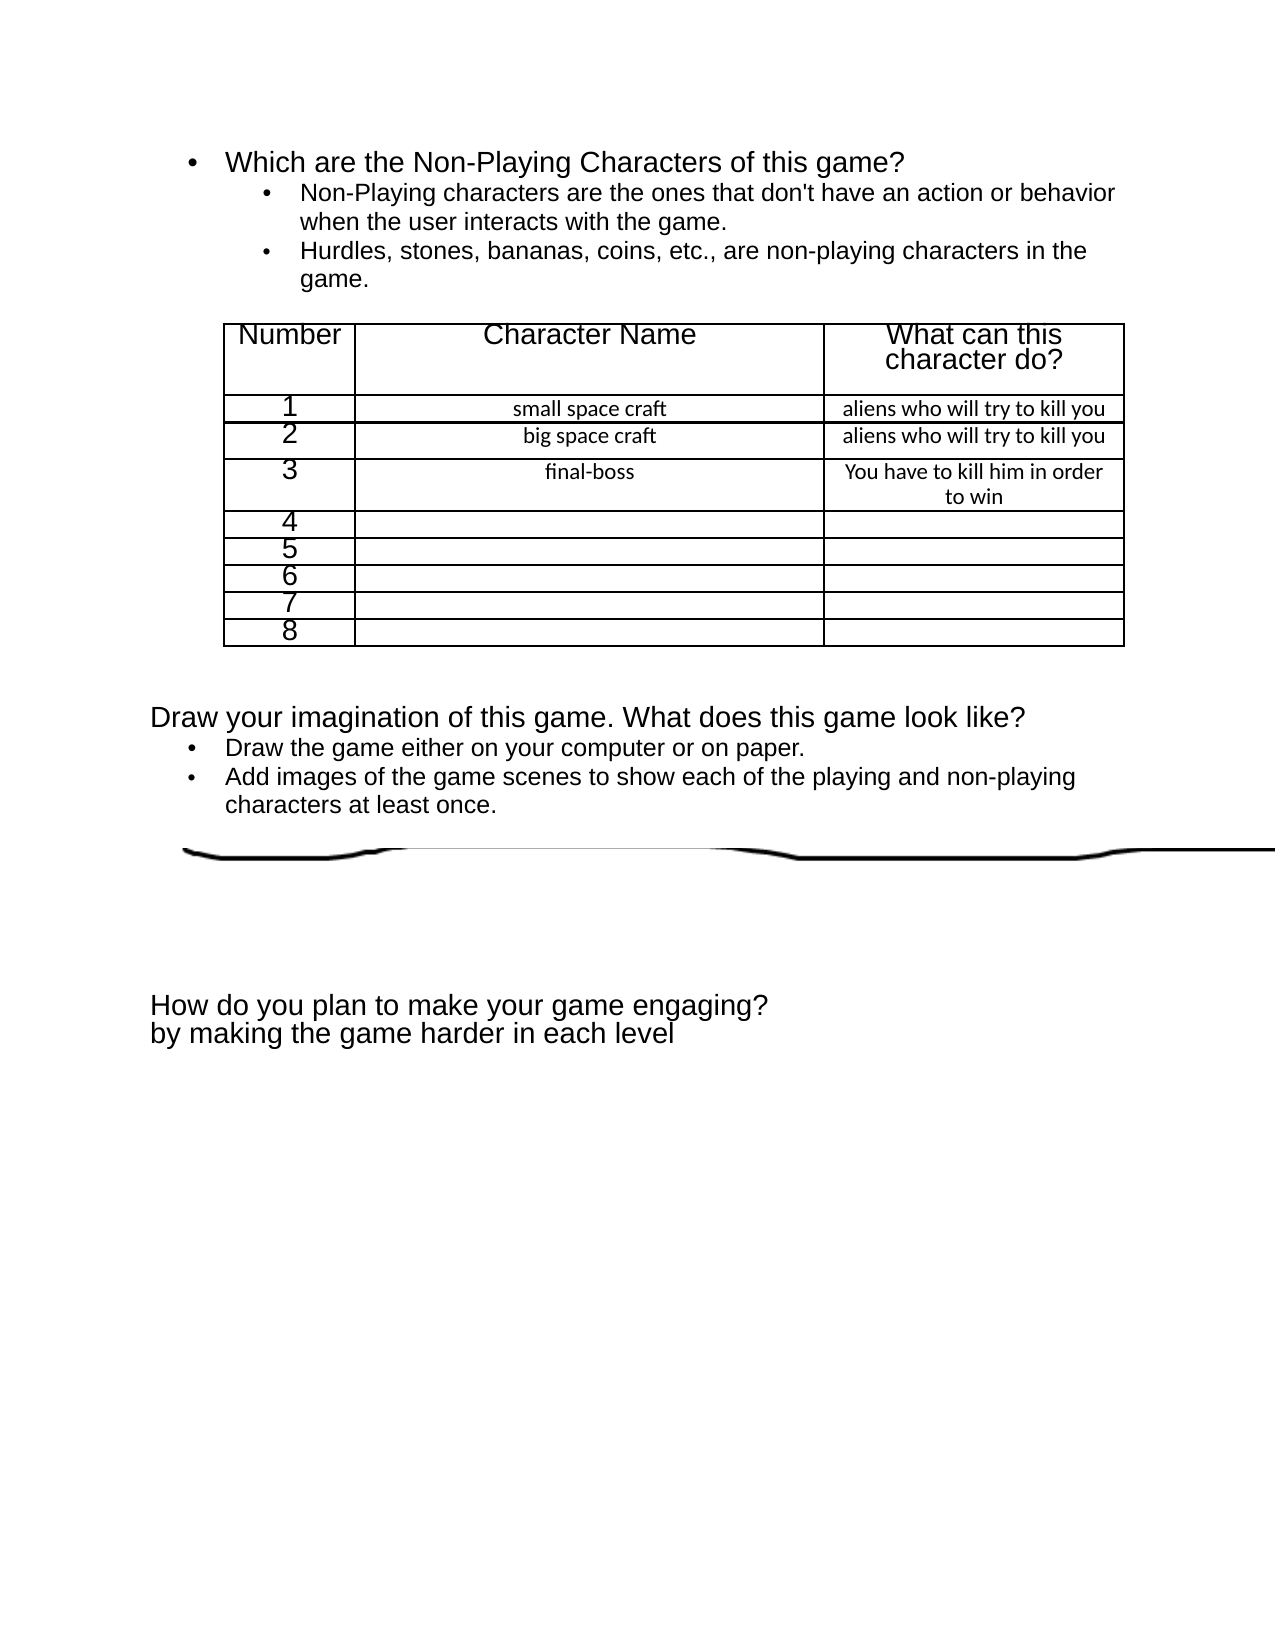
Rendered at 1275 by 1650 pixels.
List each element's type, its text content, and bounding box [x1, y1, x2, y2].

table_cell [825, 566, 1123, 591]
list Which are the Non-Playing Characters of this game? [187, 150, 1125, 179]
table_header Character Name [356, 325, 823, 394]
table_cell aliens who will try to kill you [825, 396, 1123, 421]
table_cell [356, 566, 823, 591]
table_cell [825, 620, 1123, 645]
table_cell You have to kill him in order to win [825, 460, 1123, 509]
table_cell small space craft [356, 396, 823, 421]
table_cell 8 [225, 620, 354, 645]
list Draw the game either on your computer or on paper. [187, 733, 1125, 762]
table_header What can this character do? [825, 325, 1123, 394]
table_cell [825, 593, 1123, 618]
table_cell 3 [225, 460, 354, 509]
table_cell [356, 512, 823, 537]
table_cell [356, 620, 823, 645]
table_cell [825, 512, 1123, 537]
table_cell big space craft [356, 424, 823, 457]
table_cell [825, 539, 1123, 564]
table_cell 5 [225, 539, 354, 564]
table_cell final-boss [356, 460, 823, 509]
list Hurdles, stones, bananas, coins, etc., are non-playing characters in the game. [262, 236, 1125, 294]
table_cell [356, 593, 823, 618]
table_cell [356, 539, 823, 564]
text How do you plan to make your game engaging? [150, 992, 1125, 1021]
list Add images of the game scenes to show each of the playing and non-playing characters at least once. [187, 762, 1125, 819]
text by making the game harder in each level [150, 1021, 1125, 1049]
text Draw your imagination of this game. What does this game look like? [150, 704, 1125, 733]
table_cell aliens who will try to kill you [825, 424, 1123, 457]
table_header Number [225, 325, 354, 394]
table_cell 6 [225, 566, 354, 591]
list Non-Playing characters are the ones that don't have an action or behavior when the user interacts with the game. [262, 179, 1125, 236]
table_cell 4 [225, 512, 354, 537]
table_cell 2 [225, 424, 354, 457]
table_cell 1 [225, 396, 354, 421]
table_cell 7 [225, 593, 354, 618]
